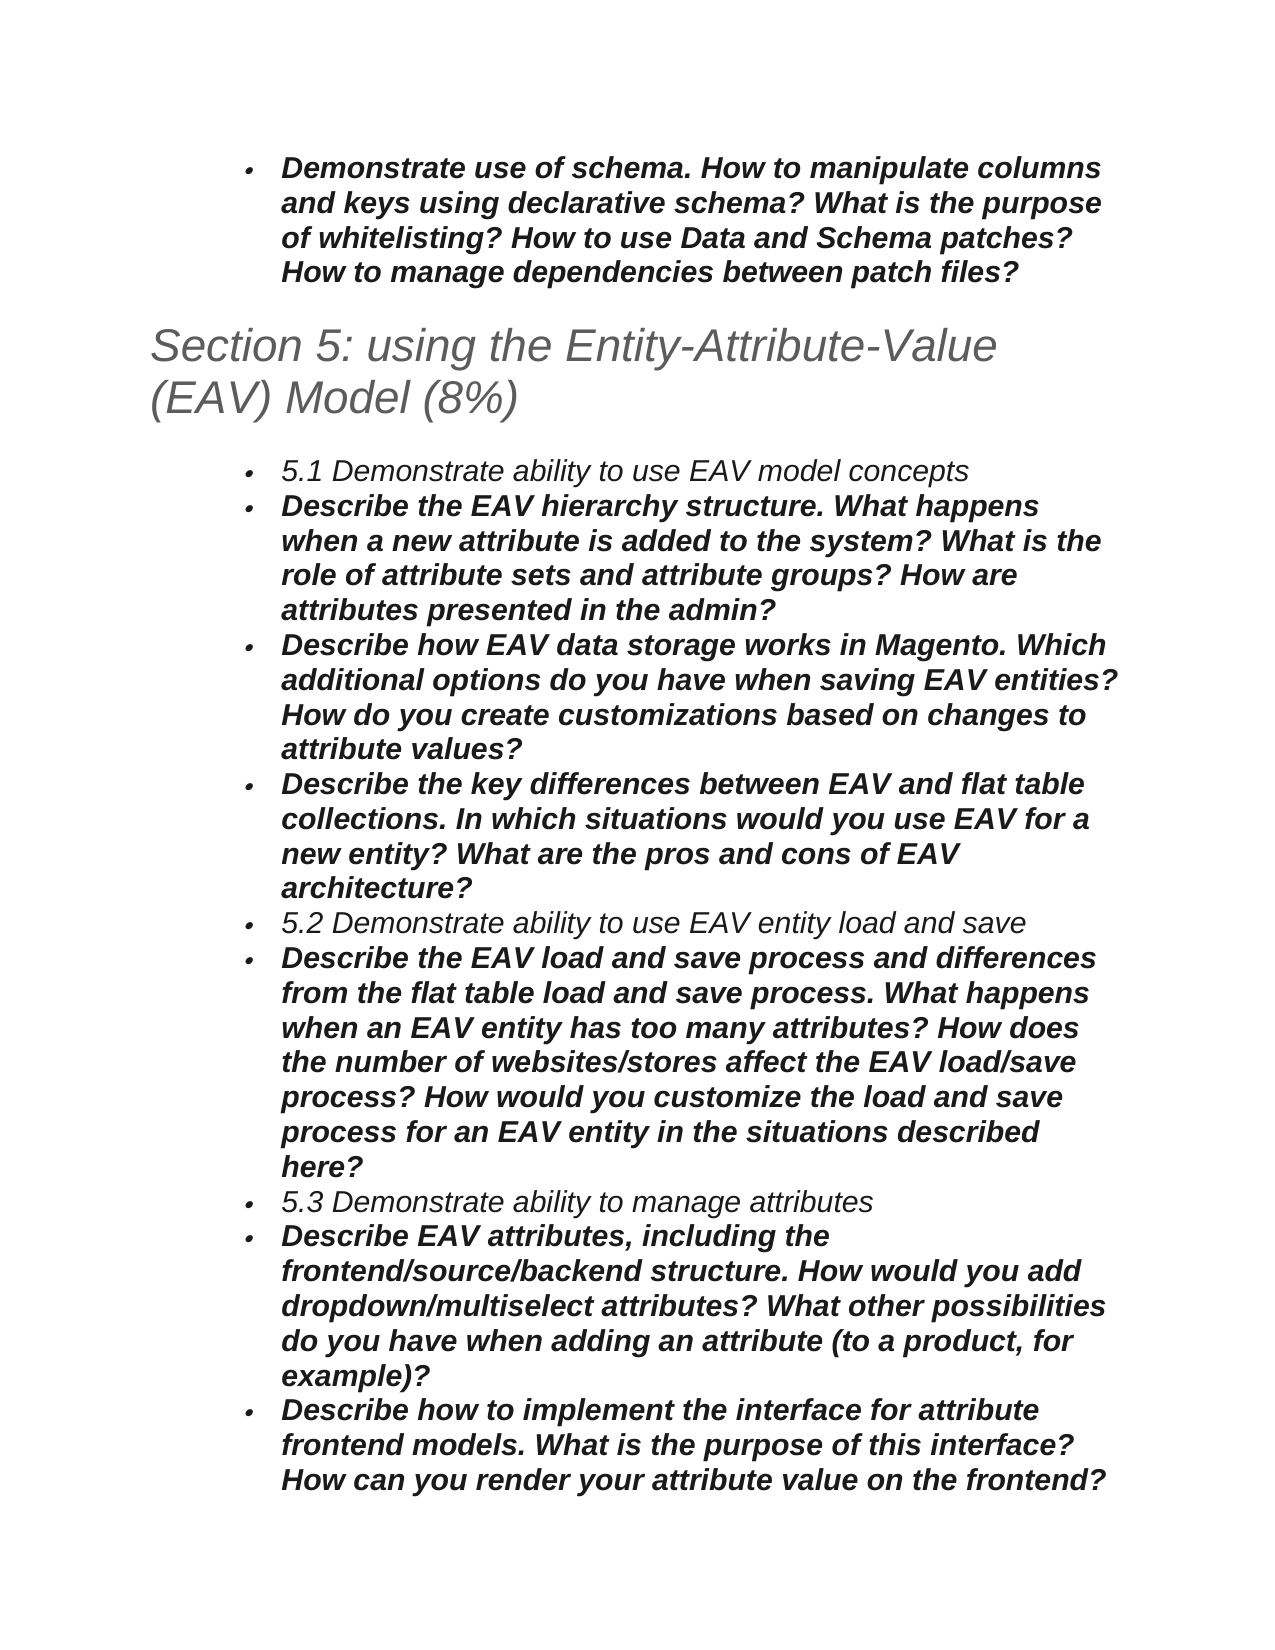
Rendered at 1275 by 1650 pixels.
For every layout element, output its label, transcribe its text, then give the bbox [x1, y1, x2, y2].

list Describe the EAV hierarchy structure. What happens when a new attribute is added to the system? What is the role of attribute sets and attribute groups? How are attributes presented in the admin? [244, 488, 1125, 627]
list 5.2 Demonstrate ability to use EAV entity load and save [244, 905, 1125, 940]
list Describe how EAV data storage works in Magento. Which additional options do you have when saving EAV entities? How do you create customizations based on changes to attribute values? [244, 627, 1125, 766]
list Demonstrate use of schema. How to manipulate columns and keys using declarative schema? What is the purpose of whitelisting? How to use Data and Schema patches? How to manage dependencies between patch files? [244, 150, 1125, 289]
list Describe how to implement the interface for attribute frontend models. What is the purpose of this interface? How can you render your attribute value on the frontend? [244, 1392, 1125, 1497]
list 5.1 Demonstrate ability to use EAV model concepts [244, 453, 1125, 488]
list Describe the key differences between EAV and flat table collections. In which situations would you use EAV for a new entity? What are the pros and cons of EAV architecture? [244, 766, 1125, 905]
list Describe the EAV load and save process and differences from the flat table load and save process. What happens when an EAV entity has too many attributes? How does the number of websites/stores affect the EAV load/save process? How would you customize the load and save process for an EAV entity in the situations described here? [244, 940, 1125, 1183]
list Describe EAV attributes, including the frontend/source/backend structure. How would you add dropdown/multiselect attributes? What other possibilities do you have when adding an attribute (to a product, for example)? [244, 1218, 1125, 1392]
list 5.3 Demonstrate ability to manage attributes [244, 1183, 1125, 1218]
text Section 5: using the Entity-Attribute-Value (EAV) Model (8%) [150, 318, 1125, 424]
